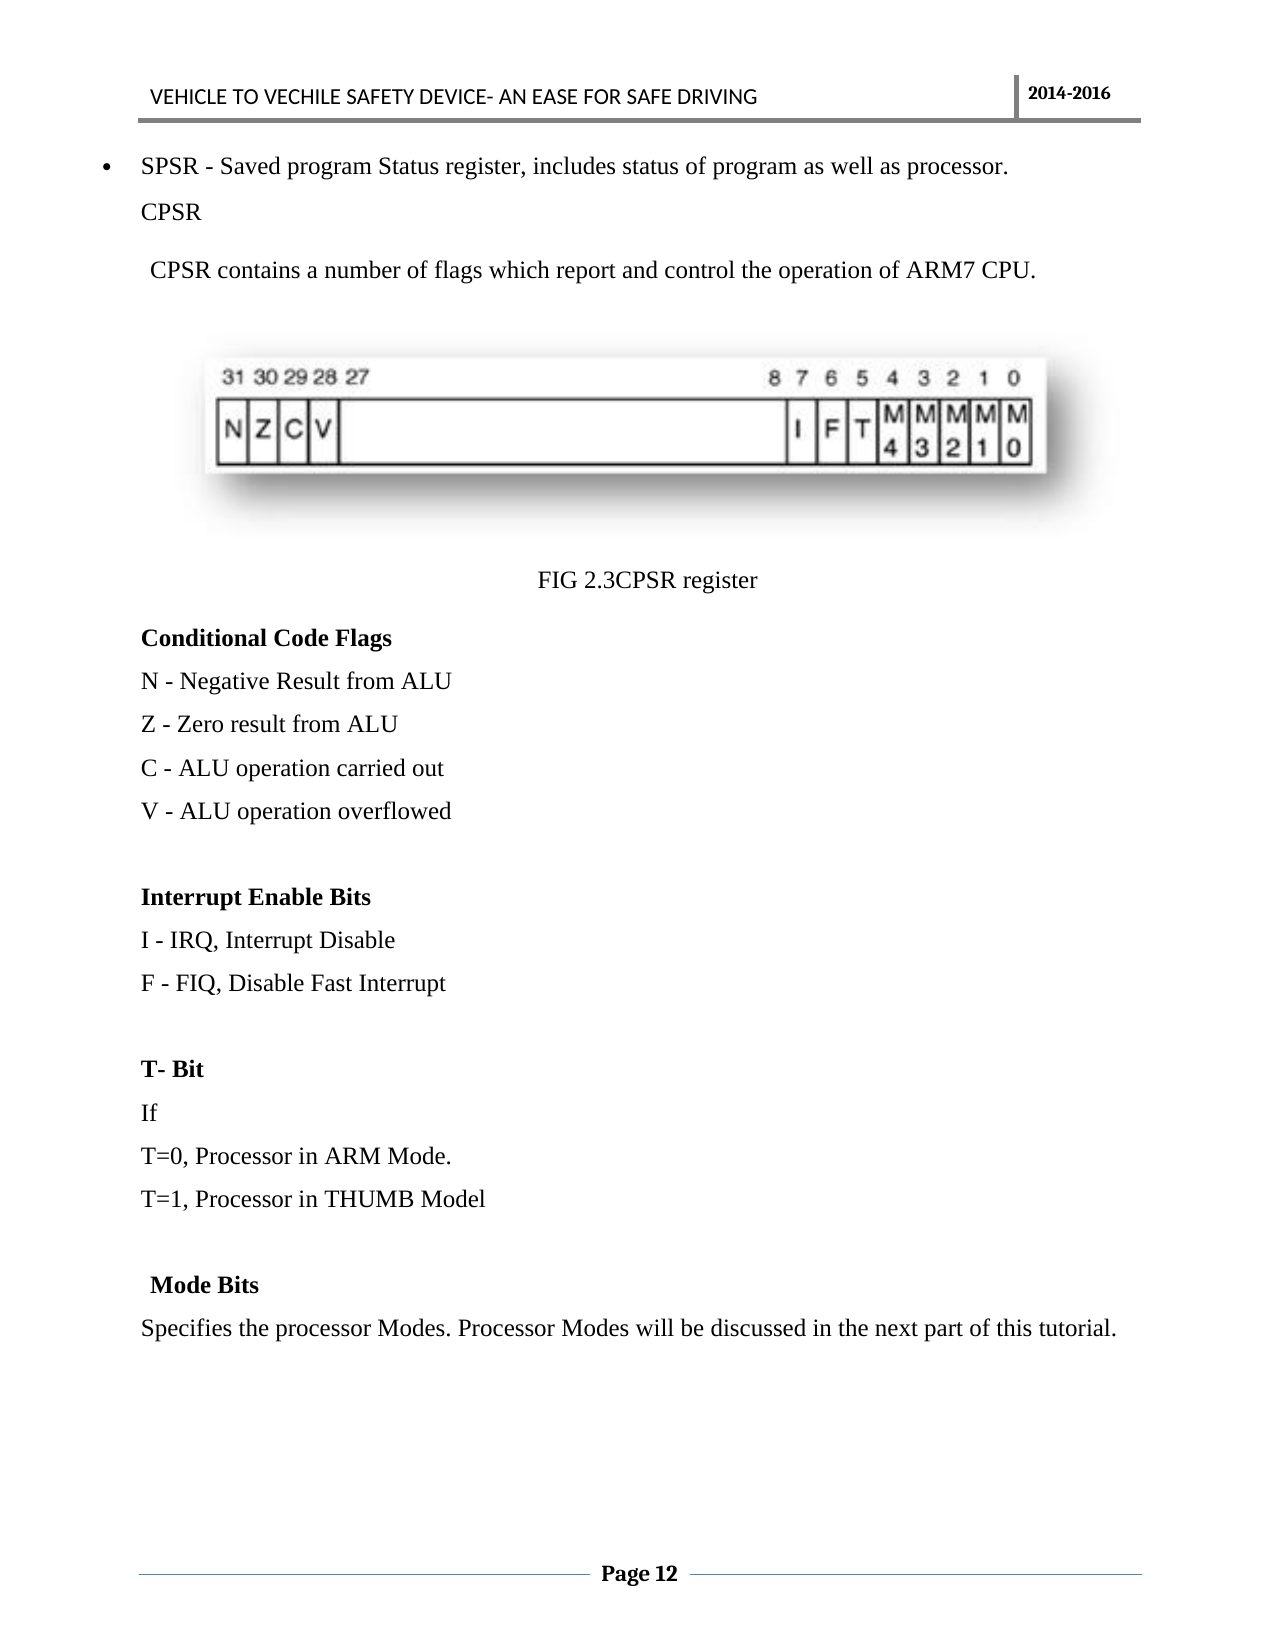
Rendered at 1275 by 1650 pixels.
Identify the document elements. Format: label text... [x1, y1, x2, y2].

text T- Bit [141, 1054, 1153, 1083]
text Interrupt Enable Bits [141, 882, 1153, 911]
text FIG 2.3CPSR register [141, 565, 1153, 594]
text N - Negative Result from ALU [141, 666, 1153, 695]
text CPSR contains a number of flags which report and control the operation of ARM7 CPU. [150, 255, 1153, 284]
text Mode Bits [150, 1270, 1153, 1299]
text I - IRQ, Interrupt Disable [141, 925, 1153, 954]
text If [141, 1098, 1153, 1126]
text C - ALU operation carried out [141, 753, 1153, 781]
text V - ALU operation overflowed [141, 796, 1153, 824]
picture [159, 312, 1135, 537]
list SPSR - Saved program Status register, includes status of program as well as processor. [103, 151, 1153, 179]
text Conditional Code Flags [141, 623, 1153, 652]
text Specifies the processor Modes. Processor Modes will be discussed in the next part of this tutorial. [141, 1313, 1153, 1342]
text T=0, Processor in ARM Mode. [141, 1141, 1153, 1169]
text F - FIQ, Disable Fast Interrupt [141, 968, 1153, 997]
text Z - Zero result from ALU [141, 709, 1153, 738]
text T=1, Processor in THUMB Model [141, 1184, 1153, 1213]
text CPSR [141, 197, 1153, 226]
